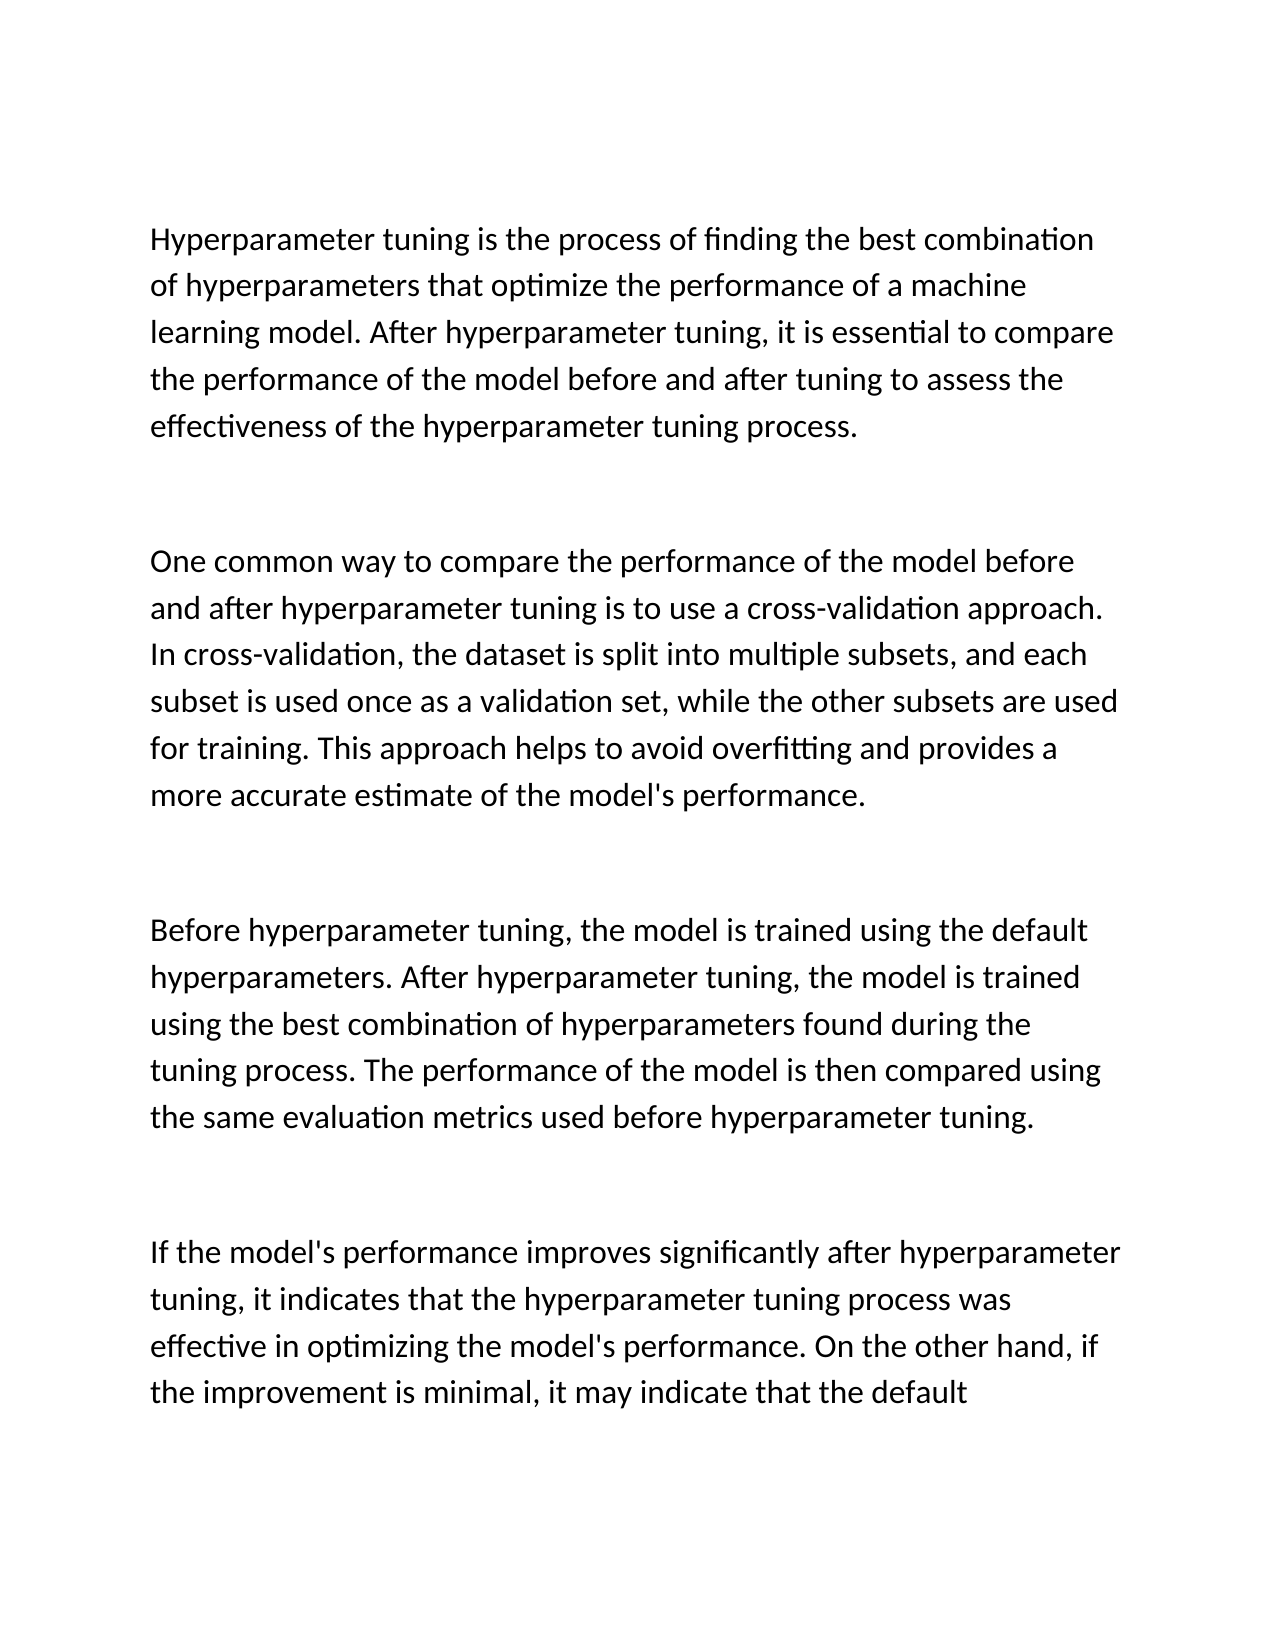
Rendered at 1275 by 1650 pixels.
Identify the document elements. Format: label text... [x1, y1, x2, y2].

text Before hyperparameter tuning, the model is trained using the default hyperparameters. After hyperparameter tuning, the model is trained using the best combination of hyperparameters found during the tuning process. The performance of the model is then compared using the same evaluation metrics used before hyperparameter tuning. [150, 909, 1125, 1137]
text One common way to compare the performance of the model before and after hyperparameter tuning is to use a cross-validation approach. In cross-validation, the dataset is split into multiple subsets, and each subset is used once as a validation set, while the other subsets are used for training. This approach helps to avoid overfitting and provides a more accurate estimate of the model's performance. [150, 540, 1125, 814]
text Hyperparameter tuning is the process of finding the best combination of hyperparameters that optimize the performance of a machine learning model. After hyperparameter tuning, it is essential to compare the performance of the model before and after tuning to assess the effectiveness of the hyperparameter tuning process. [150, 218, 1125, 445]
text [150, 1231, 1125, 1412]
